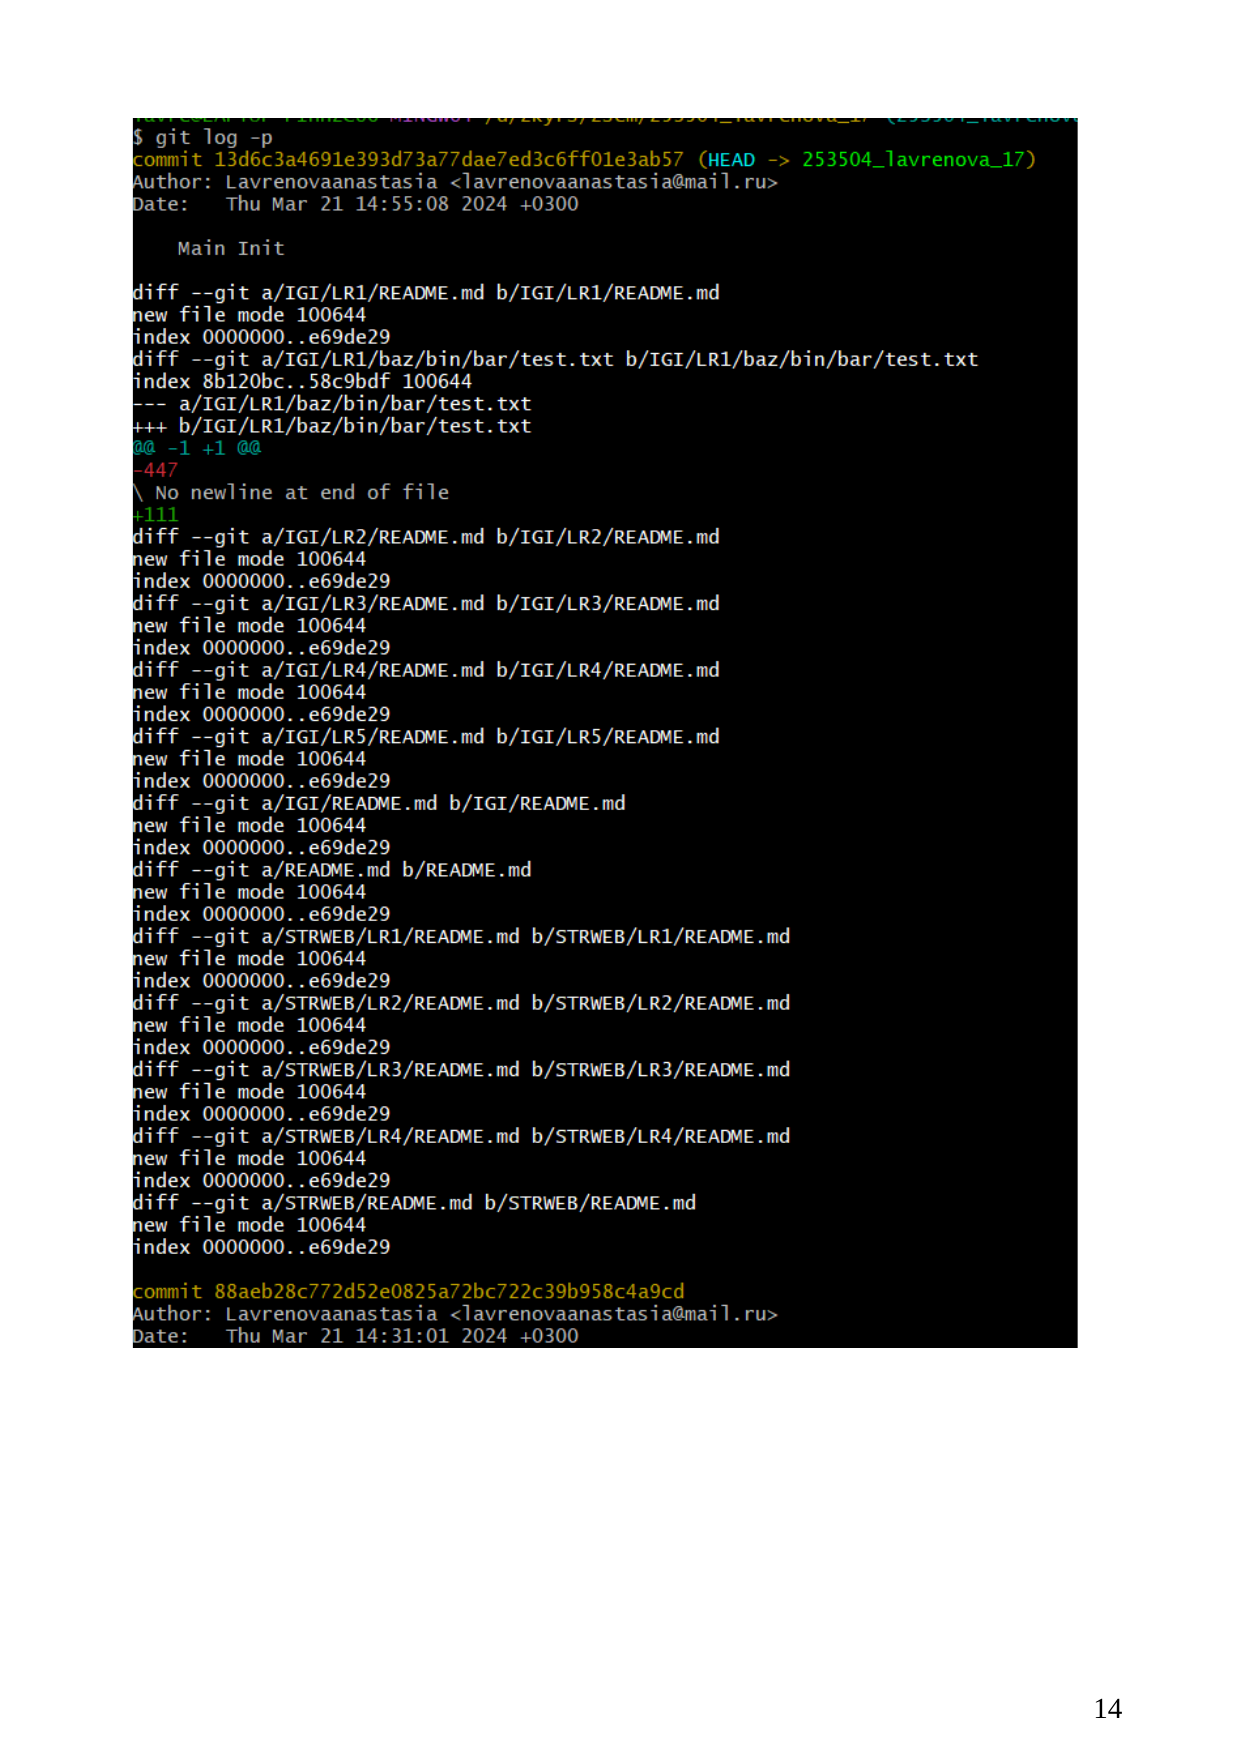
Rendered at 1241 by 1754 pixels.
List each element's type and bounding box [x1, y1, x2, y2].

picture [132, 118, 1078, 1348]
